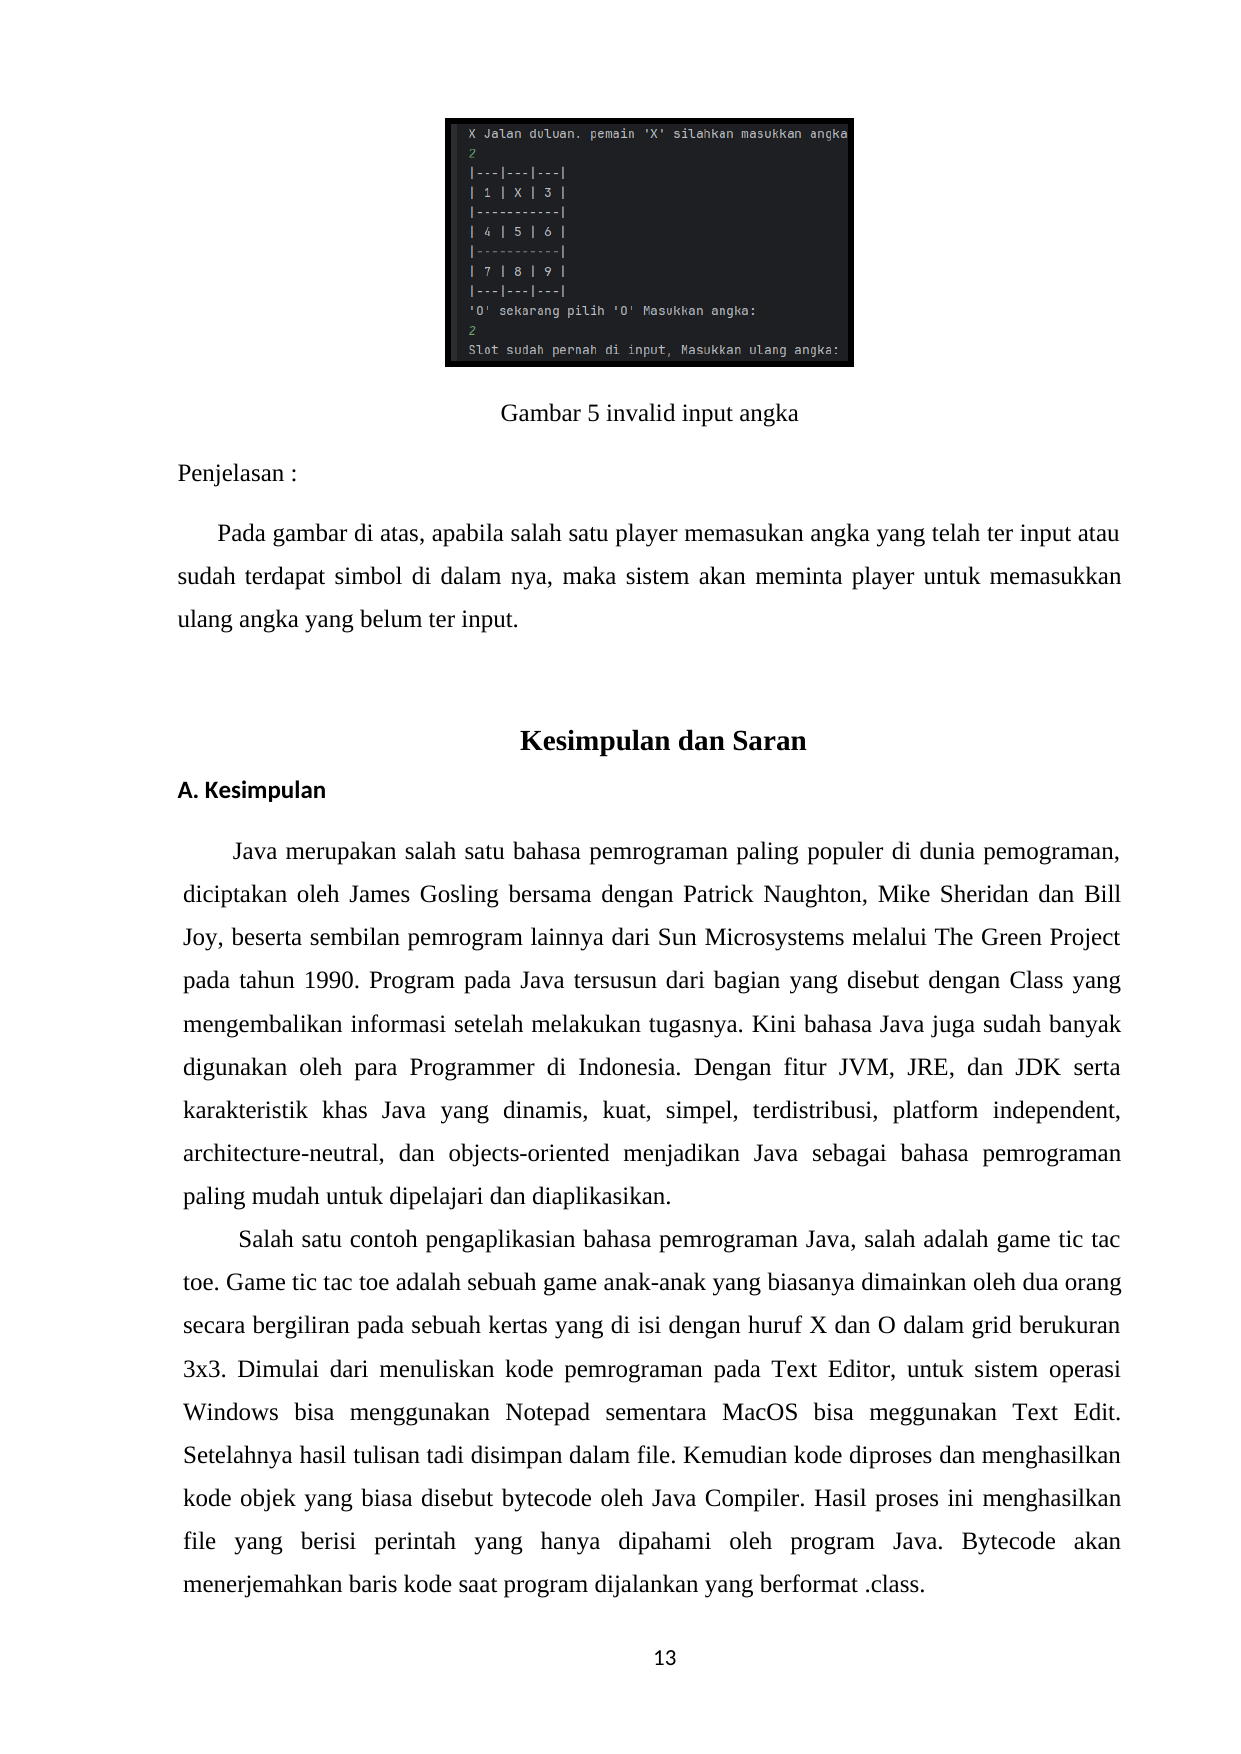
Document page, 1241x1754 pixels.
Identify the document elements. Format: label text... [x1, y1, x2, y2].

text Salah satu contoh pengaplikasian bahasa pemrograman Java, salah adalah game tic tac toe. Game tic tac toe adalah sebuah game anak-anak yang biasanya dimainkan oleh dua orang secara bergiliran pada sebuah kertas yang di isi dengan huruf X dan O dalam grid berukuran 3x3. Dimulai dari menuliskan kode pemrograman pada Text Editor, untuk sistem operasi Windows bisa menggunakan Notepad sementara MacOS bisa meggunakan Text Edit. Setelahnya hasil tulisan tadi disimpan dalam file. Kemudian kode diproses dan menghasilkan kode objek yang biasa disebut bytecode oleh Java Compiler. Hasil proses ini menghasilkan file yang berisi perintah yang hanya dipahami oleh program Java. Bytecode akan menerjemahkan baris kode saat program dijalankan yang berformat .class. [183, 1224, 1122, 1598]
text Pada gambar di atas, apabila salah satu player memasukan angka yang telah ter input atau sudah terdapat simbol di dalam nya, maka sistem akan meminta player untuk memasukkan ulang angka yang belum ter input. [177, 518, 1122, 633]
text Gambar 5 invalid input angka [177, 398, 1122, 427]
picture [451, 124, 848, 361]
text Java merupakan salah satu bahasa pemrograman paling populer di dunia pemograman, diciptakan oleh James Gosling bersama dengan Patrick Naughton, Mike Sheridan dan Bill Joy, beserta sembilan pemrogram lainnya dari Sun Microsystems melalui The Green Project pada tahun 1990. Program pada Java tersusun dari bagian yang disebut dengan Class yang mengembalikan informasi setelah melakukan tugasnya. Kini bahasa Java juga sudah banyak digunakan oleh para Programmer di Indonesia. Dengan fitur JVM, JRE, dan JDK serta karakteristik khas Java yang dinamis, kuat, simpel, terdistribusi, platform independent, architecture-neutral, dan objects-oriented menjadikan Java sebagai bahasa pemrograman paling mudah untuk dipelajari dan diaplikasikan. [183, 836, 1122, 1210]
text A. Kesimpulan [177, 774, 1122, 804]
subtitle Kesimpulan dan Saran [253, 723, 1047, 757]
text Penjelasan : [177, 458, 1122, 487]
